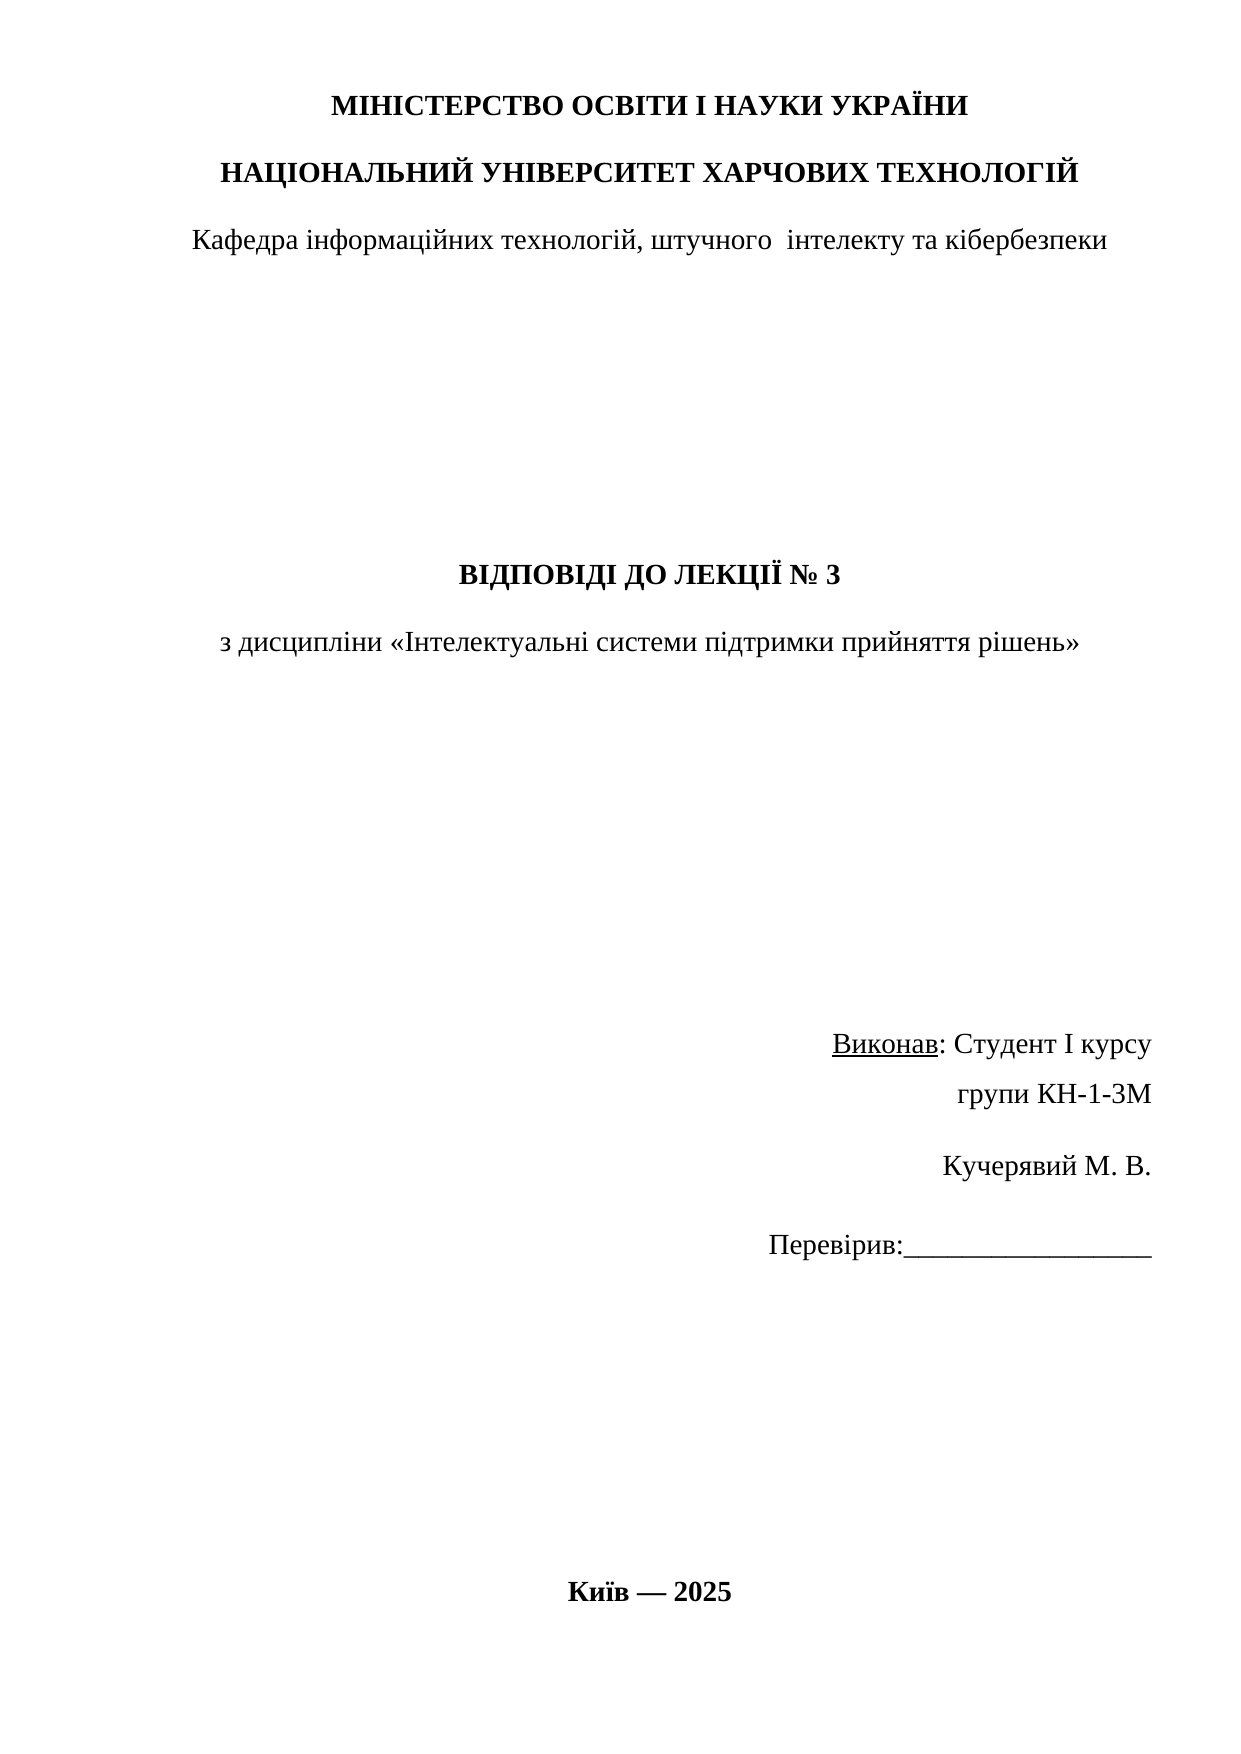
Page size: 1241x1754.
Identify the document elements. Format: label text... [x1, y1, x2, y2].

text Кучерявий М. В. [148, 1148, 1152, 1181]
text Виконав: Студент I курсу групи КН-1-3М [148, 1026, 1152, 1110]
text Перевірив:_________________ [148, 1227, 1152, 1261]
text ВІДПОВІДІ до лекції № 3 [148, 557, 1152, 591]
text Київ — 2025 [148, 1574, 1152, 1608]
text Кафедра інформаційних технологій, штучного інтелекту та кібербезпеки [148, 222, 1152, 256]
text Міністерство освіти і науки України [148, 88, 1152, 122]
text з дисципліни «Інтелектуальні системи підтримки прийняття рішень» [148, 624, 1152, 658]
text Національний університет харчових технологій [148, 156, 1152, 189]
